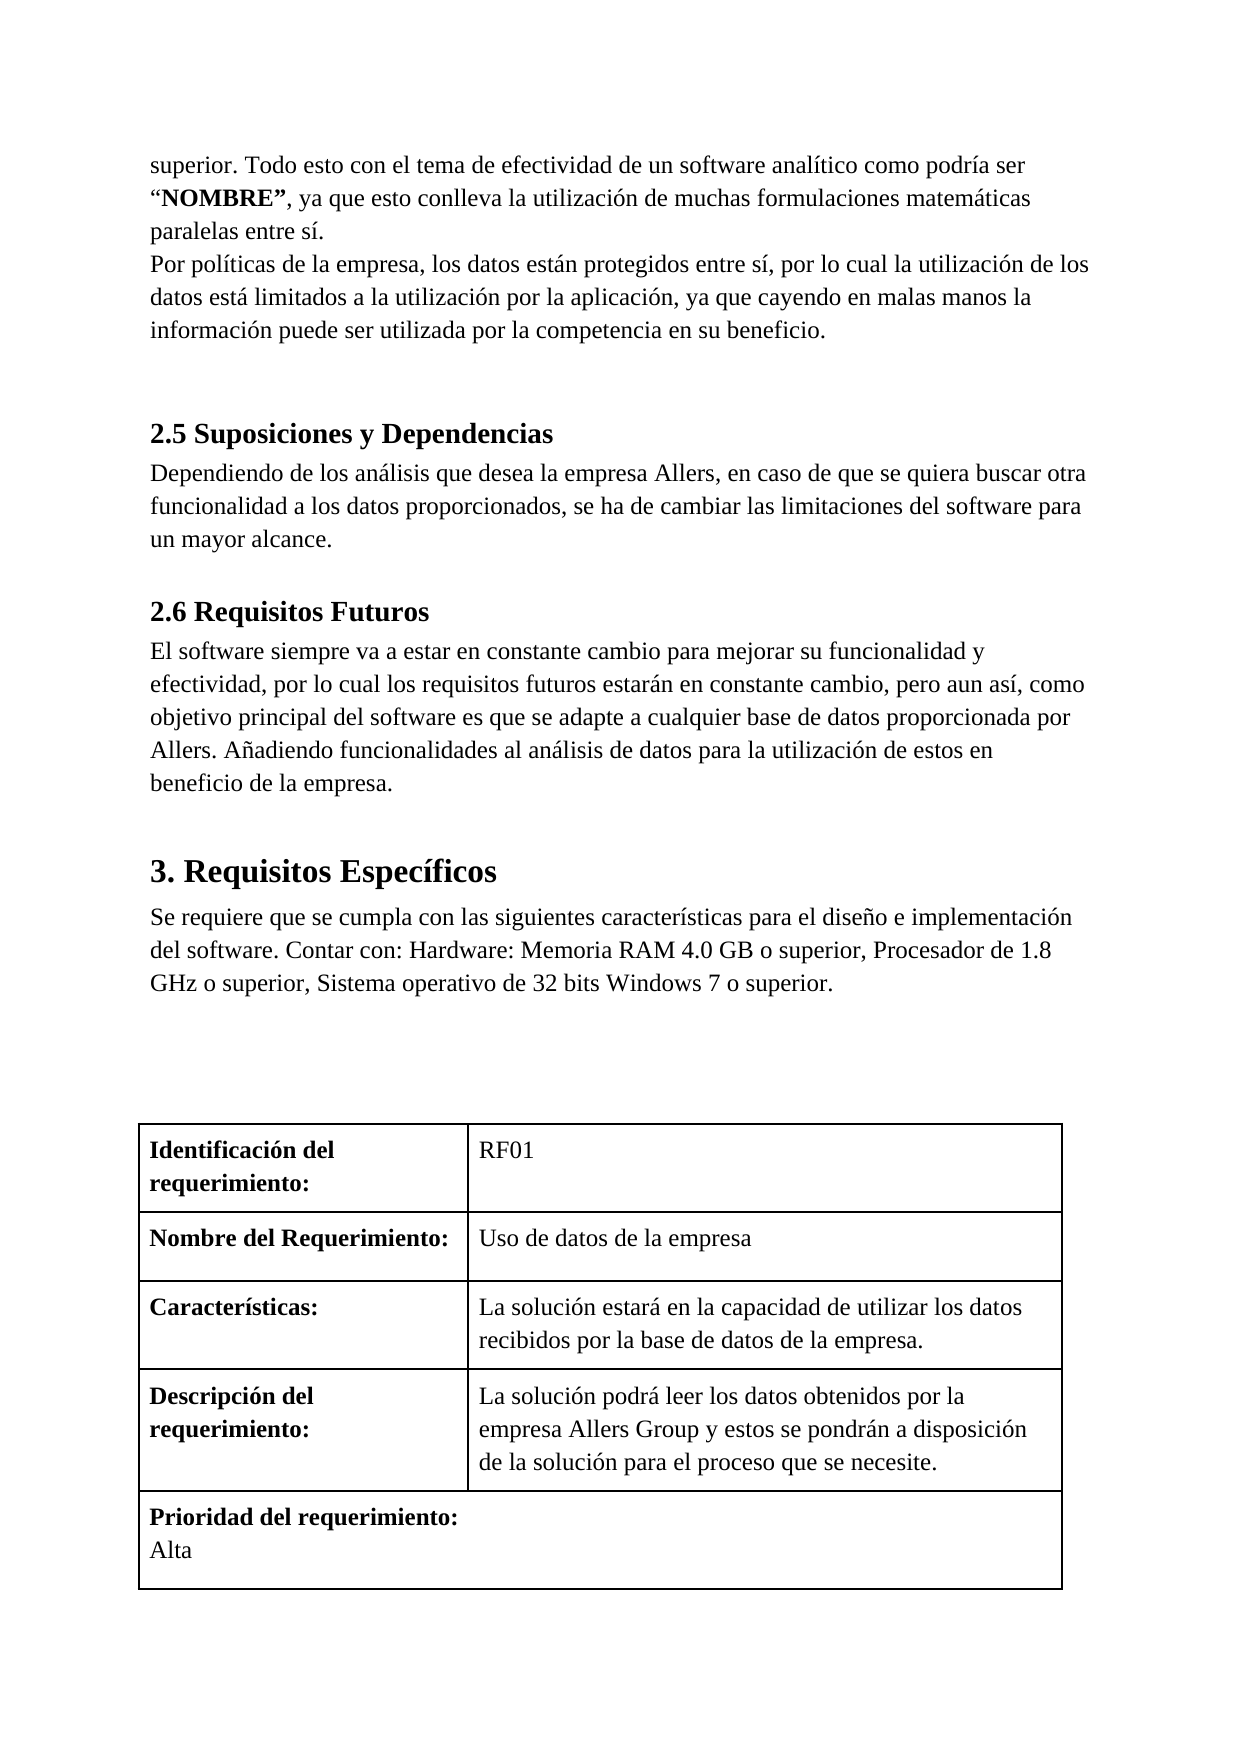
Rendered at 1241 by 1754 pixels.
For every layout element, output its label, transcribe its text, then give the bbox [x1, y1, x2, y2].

text Dependiendo de los análisis que desea la empresa Allers, en caso de que se quiera buscar otra funcionalidad a los datos proporcionados, se ha de cambiar las limitaciones del software para un mayor alcance. [150, 458, 1090, 552]
table_cell Características: [140, 1282, 467, 1368]
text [150, 150, 1090, 245]
table_header RF01 [469, 1125, 1061, 1211]
text Por políticas de la empresa, los datos están protegidos entre sí, por lo cual la utilización de los datos está limitados a la utilización por la aplicación, ya que cayendo en malas manos la información puede ser utilizada por la competencia en su beneficio. [150, 249, 1090, 344]
table_header Identificación del requerimiento: [140, 1125, 467, 1211]
table_cell Uso de datos de la empresa [469, 1213, 1061, 1280]
text El software siempre va a estar en constante cambio para mejorar su funcionalidad y efectividad, por lo cual los requisitos futuros estarán en constante cambio, pero aun así, como objetivo principal del software es que se adapte a cualquier base de datos proporcionada por Allers. Añadiendo funcionalidades al análisis de datos para la utilización de estos en beneficio de la empresa. [150, 636, 1090, 797]
table_cell Nombre del Requerimiento: [140, 1213, 467, 1280]
subtitle 2.5 Suposiciones y Dependencias [150, 416, 1090, 449]
text Se requiere que se cumpla con las siguientes características para el diseño e implementación del software. Contar con: Hardware: Memoria RAM 4.0 GB o superior, Procesador de 1.8 GHz o superior, Sistema operativo de 32 bits Windows 7 o superior. [150, 902, 1090, 997]
table_cell La solución estará en la capacidad de utilizar los datos recibidos por la base de datos de la empresa. [469, 1282, 1061, 1368]
table_cell Descripción del requerimiento: [140, 1370, 467, 1490]
table_cell Prioridad del requerimiento: Alta [140, 1492, 1061, 1588]
subtitle 3. Requisitos Específicos [150, 851, 1090, 889]
table_cell La solución podrá leer los datos obtenidos por la empresa Allers Group y estos se pondrán a disposición de la solución para el proceso que se necesite. [469, 1370, 1061, 1490]
subtitle 2.6 Requisitos Futuros [150, 594, 1090, 628]
